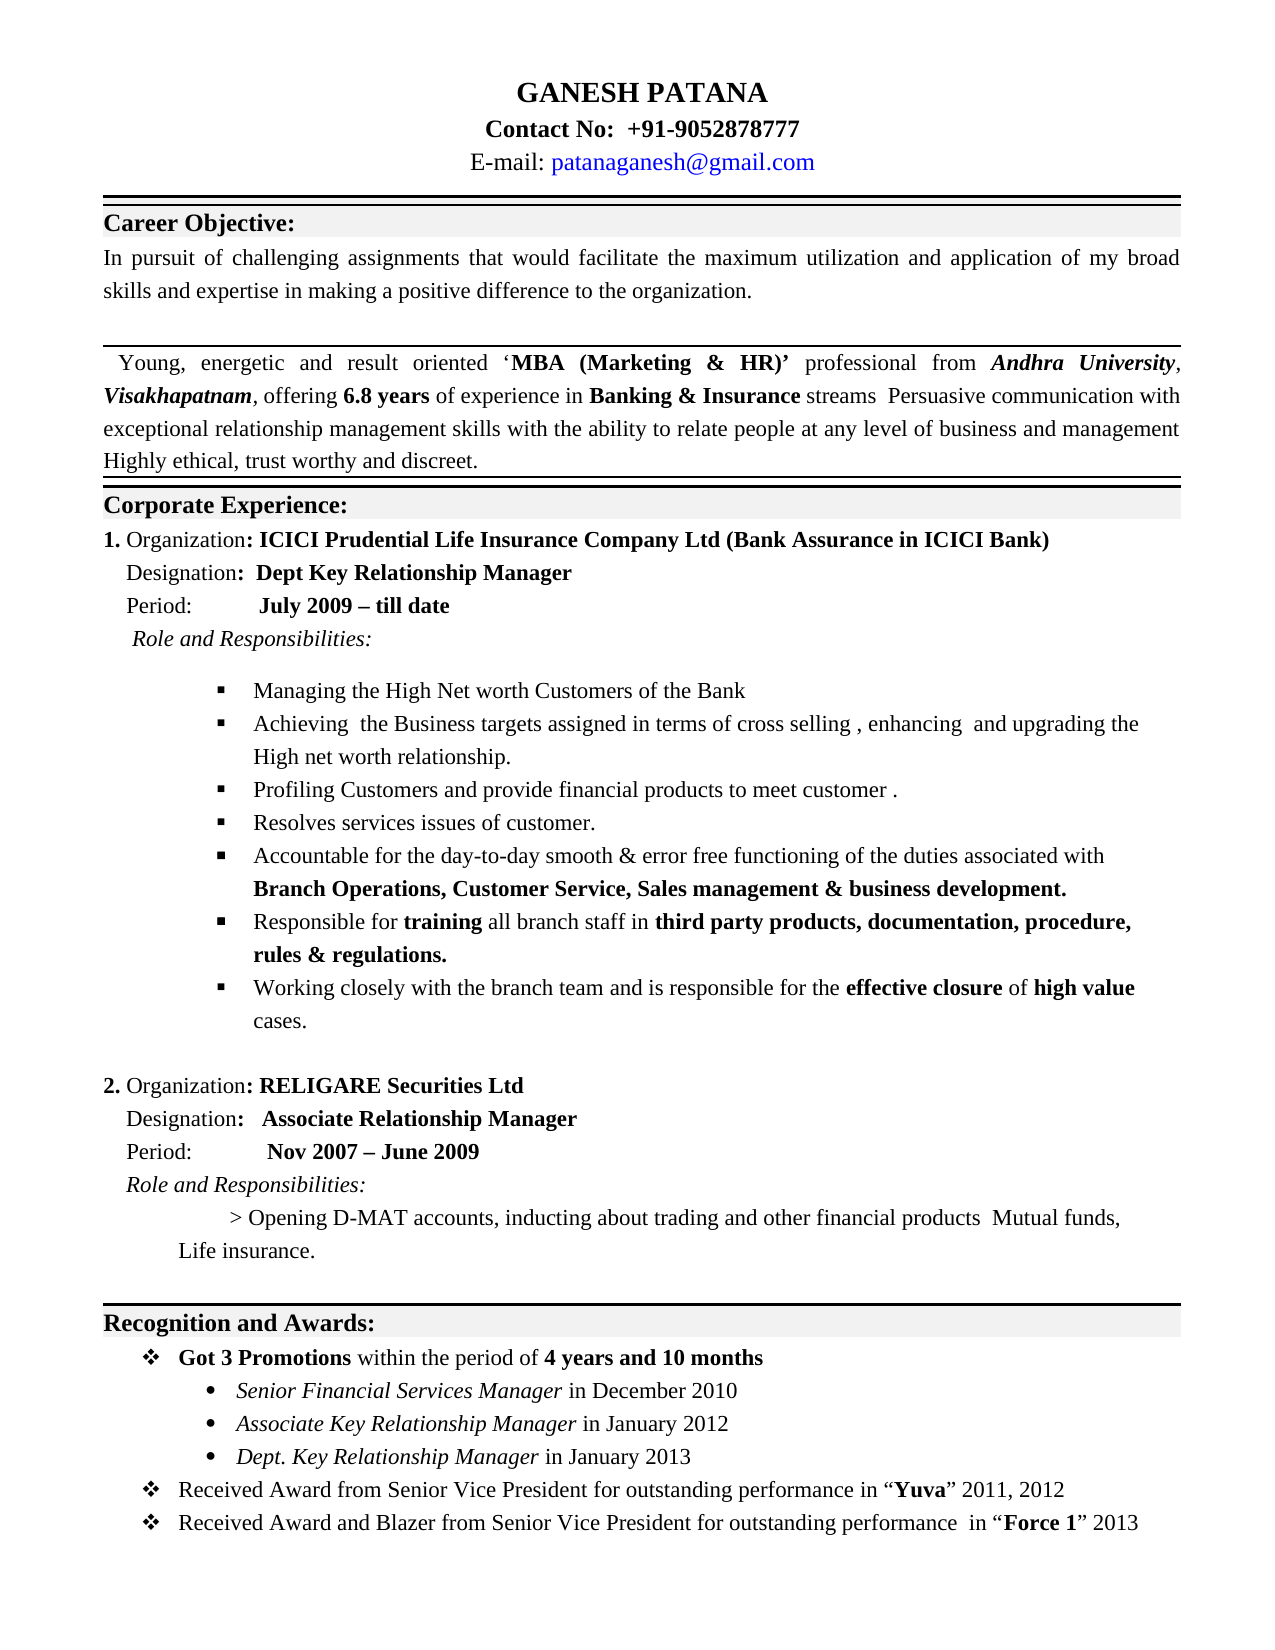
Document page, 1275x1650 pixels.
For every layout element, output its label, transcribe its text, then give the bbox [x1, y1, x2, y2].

text Designation: Dept Key Relationship Manager [103, 559, 1181, 585]
list Resolves services issues of customer. [216, 809, 1183, 836]
list Responsible for training all branch staff in third party products, documentation, procedure, rules & regulations. [216, 908, 1183, 967]
text Career Objective: [103, 206, 1181, 237]
list Managing the High Net worth Customers of the Bank [216, 678, 1181, 704]
text Young, energetic and result oriented ‘MBA (Marketing & HR)’ professional from Andhra University, Visakhapatnam, offering 6.8 years of experience in Banking & Insurance streams Persuasive communication with exceptional relationship management skills with the ability to relate people at any level of business and management Highly ethical, trust worthy and discreet. [103, 347, 1181, 476]
text > Opening D-MAT accounts, inducting about trading and other financial products Mutual funds, [103, 1204, 1181, 1231]
text 1. Organization: ICICI Prudential Life Insurance Company Ltd (Bank Assurance in ICICI Bank) [103, 526, 1181, 552]
text Designation: Associate Relationship Manager [103, 1106, 1181, 1132]
list Accountable for the day-to-day smooth & error free functioning of the duties associated with Branch Operations, Customer Service, Sales management & business development. [216, 842, 1183, 901]
text Life insurance. [103, 1237, 1181, 1263]
list E-mail: patanaganesh@gmail.com [103, 147, 1181, 176]
list Achieving the Business targets assigned in terms of cross selling , enhancing and upgrading the High net worth relationship. [216, 711, 1181, 770]
text Period: Nov 2007 – June 2009 [103, 1138, 1181, 1165]
list Got 3 Promotions within the period of 4 years and 10 months [141, 1344, 1181, 1371]
list Associate Key Relationship Manager in January 2012 [207, 1410, 1181, 1436]
text GANESH PATANA [103, 75, 1181, 108]
text Contact No: +91-9052878777 [103, 114, 1181, 143]
text 2. Organization: RELIGARE Securities Ltd [103, 1073, 1181, 1099]
text Period: July 2009 – till date [103, 592, 1181, 618]
list Received Award from Senior Vice President for outstanding performance in “Yuva” 2011, 2012 [141, 1476, 1181, 1502]
text Corporate Experience: [103, 488, 1181, 519]
list Working closely with the branch team and is responsible for the effective closure of high value cases. [216, 974, 1183, 1033]
list Profiling Customers and provide financial products to meet customer . [216, 776, 1183, 803]
list Senior Financial Services Manager in December 2010 [207, 1377, 1181, 1403]
list Dept. Key Relationship Manager in January 2013 [207, 1443, 1181, 1469]
text Role and Responsibilities: [103, 1171, 1181, 1198]
text Recognition and Awards: [103, 1306, 1181, 1337]
text In pursuit of challenging assignments that would facilitate the maximum utilization and application of my broad skills and expertise in making a positive difference to the organization. [103, 244, 1181, 303]
list Received Award and Blazer from Senior Vice President for outstanding performance in “Force 1” 2013 [141, 1509, 1181, 1535]
text Role and Responsibilities: [103, 624, 1181, 651]
